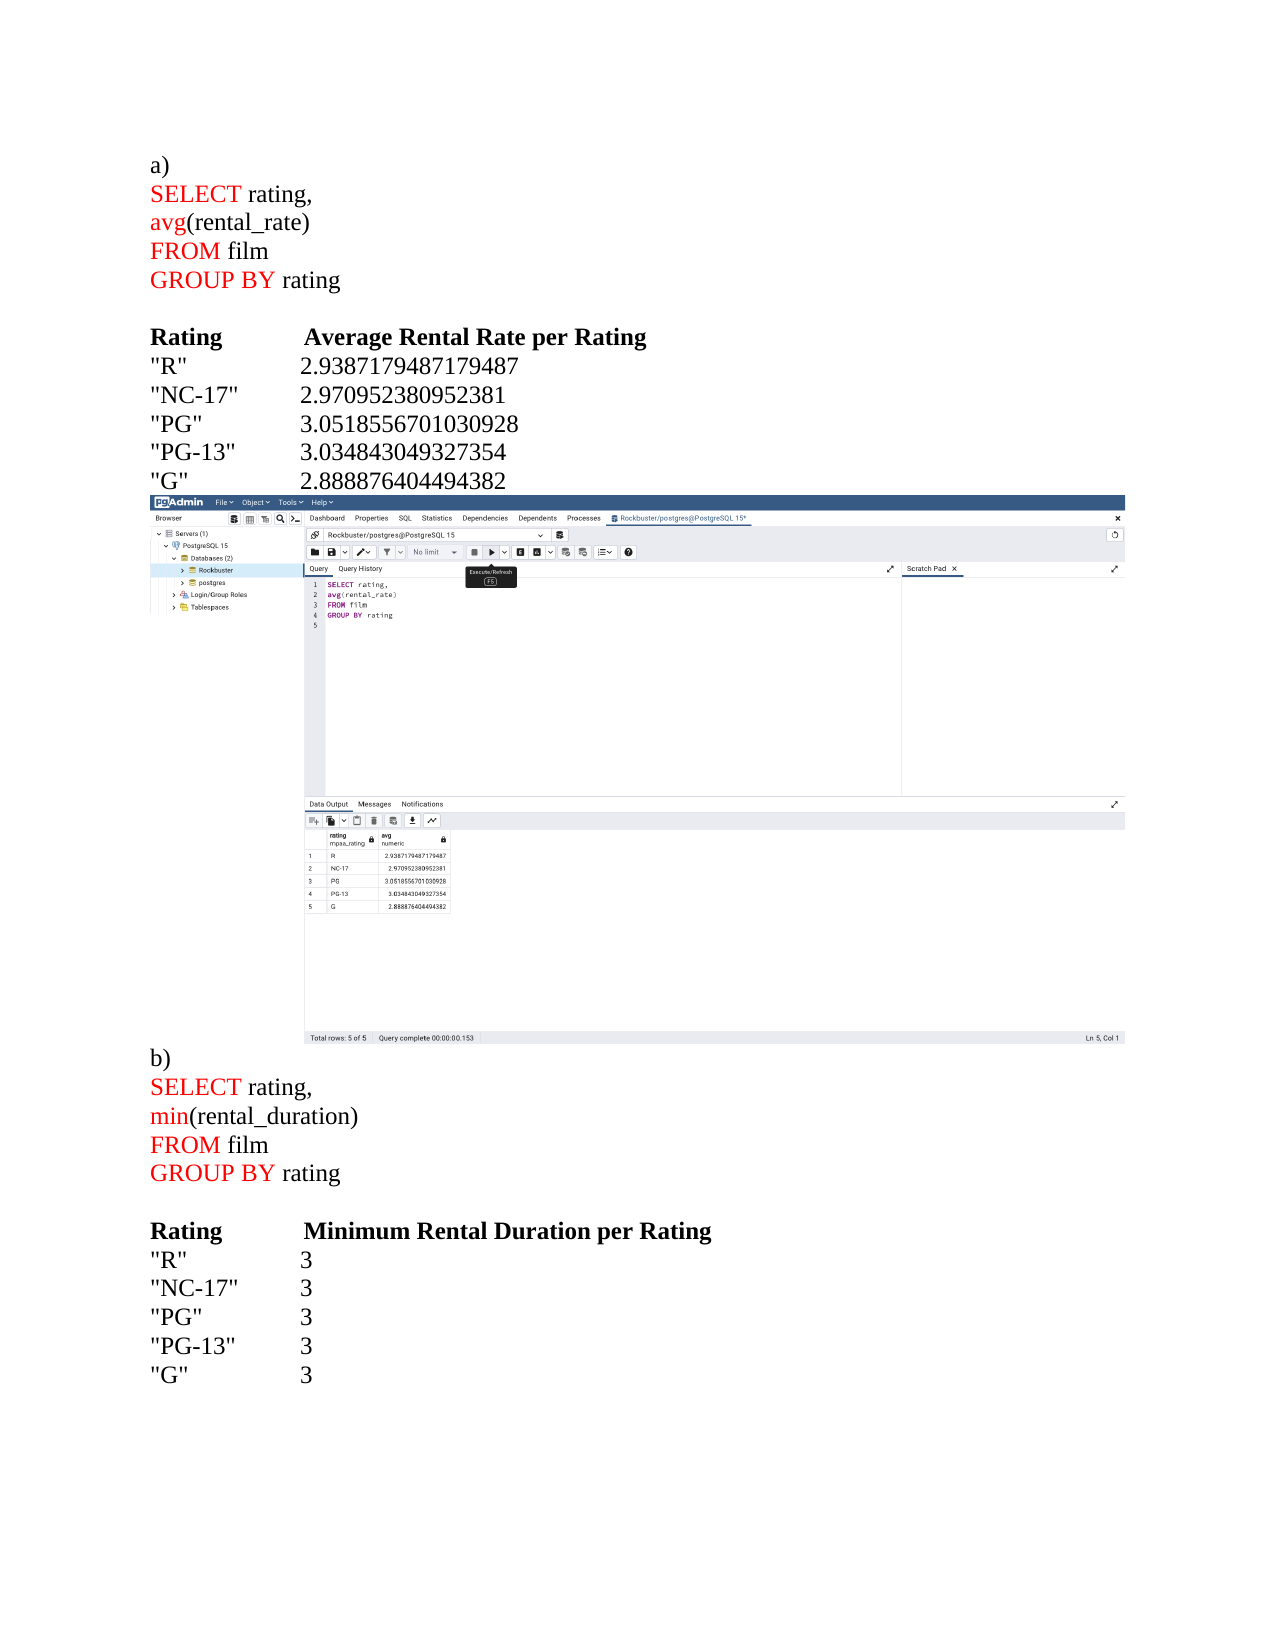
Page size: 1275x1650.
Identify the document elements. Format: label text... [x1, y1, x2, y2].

text FROM film [150, 1130, 1125, 1158]
text a) [150, 150, 1125, 179]
text b) [150, 1044, 1125, 1072]
text "PG" 3.0518556701030928 [150, 409, 1125, 437]
text "PG-13" 3 [150, 1331, 1125, 1360]
text SELECT rating, [150, 1072, 1125, 1101]
text "G" 2.888876404494382 [150, 466, 1125, 495]
text "R" 3 [150, 1245, 1125, 1273]
text Rating Minimum Rental Duration per Rating [150, 1216, 1125, 1245]
text "NC-17" 3 [150, 1273, 1125, 1302]
picture [150, 495, 1125, 1044]
text "PG-13" 3.034843049327354 [150, 437, 1125, 466]
text min(rental_duration) [150, 1101, 1125, 1130]
text "NC-17" 2.970952380952381 [150, 380, 1125, 409]
text GROUP BY rating [150, 265, 1125, 294]
text "G" 3 [150, 1360, 1125, 1388]
text FROM film [150, 236, 1125, 265]
text "R" 2.9387179487179487 [150, 351, 1125, 380]
text Rating Average Rental Rate per Rating [150, 322, 1125, 351]
text GROUP BY rating [150, 1158, 1125, 1187]
text avg(rental_rate) [150, 207, 1125, 236]
text SELECT rating, [150, 179, 1125, 207]
text "PG" 3 [150, 1302, 1125, 1331]
